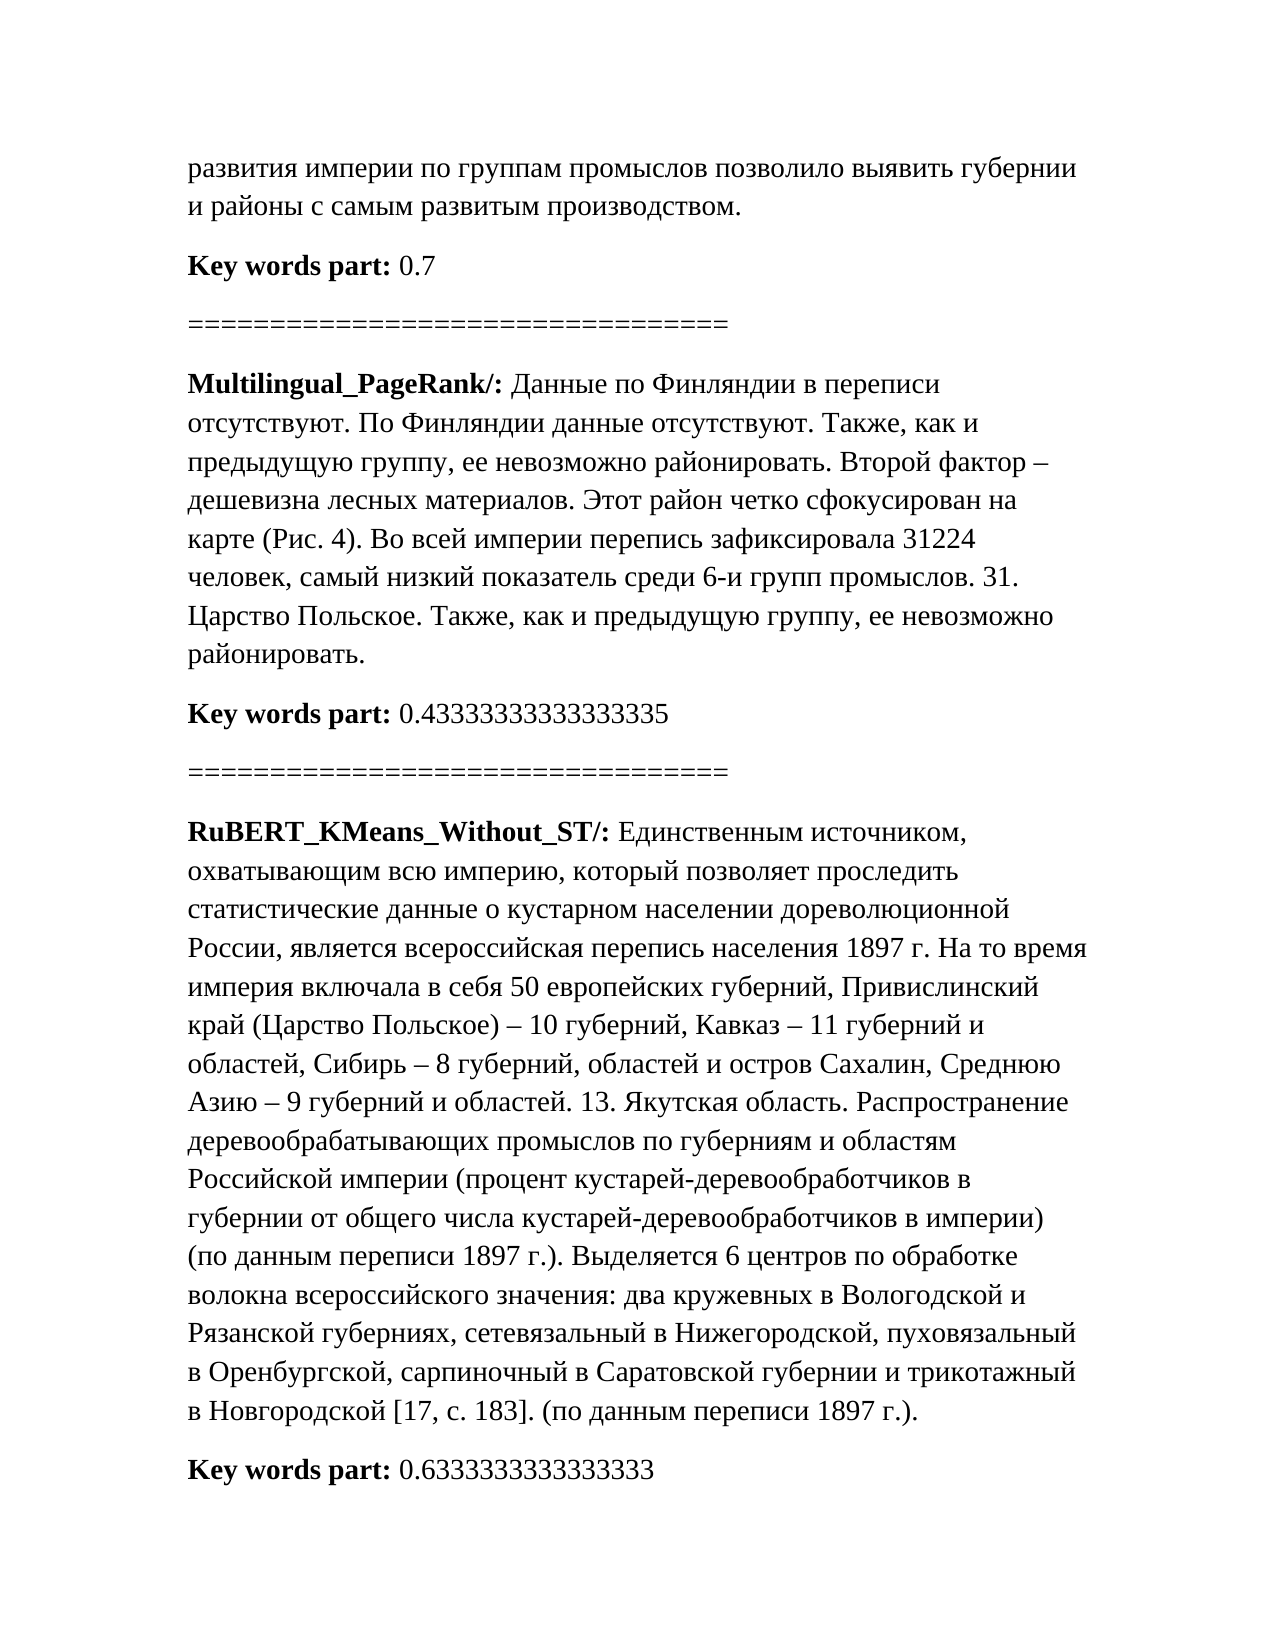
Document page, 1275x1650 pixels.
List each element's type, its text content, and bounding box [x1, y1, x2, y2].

text Key words part: 0.43333333333333335 [187, 696, 1087, 729]
text Key words part: 0.6333333333333333 [187, 1452, 1087, 1486]
text ================================= [187, 755, 1087, 789]
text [187, 150, 1087, 222]
text Key words part: 0.7 [187, 248, 1087, 281]
text ================================= [187, 307, 1087, 341]
text RuBERT_KMeans_Without_ST/: Единственным источником, охватывающим всю империю, который позволяет проследить статистические данные о кустарном населении дореволюционной России, является всероссийская перепись населения 1897 г. На то время империя включала в себя 50 европейских губерний, Привислинский край (Царство Польское) – 10 губерний, Кавказ – 11 губерний и областей, Сибирь – 8 губерний, областей и остров Сахалин, Среднюю Азию – 9 губерний и областей. 13. Якутская область. Распространение деревообрабатывающих промыслов по губерниям и областям Российской империи (процент кустарей-деревообработчиков в губернии от общего числа кустарей-деревообработчиков в империи) (по данным переписи 1897 г.). Выделяется 6 центров по обработке волокна всероссийского значения: два кружевных в Вологодской и Рязанской губерниях, сетевязальный в Нижегородской, пуховязальный в Оренбургской, сарпиночный в Саратовской губернии и трикотажный в Новгородской [17, с. 183]. (по данным переписи 1897 г.). [187, 814, 1087, 1426]
text Multilingual_PageRank/: Данные по Финляндии в переписи отсутствуют. По Финляндии данные отсутствуют. Также, как и предыдущую группу, ее невозможно районировать. Второй фактор – дешевизна лесных материалов. Этот район четко сфокусирован на карте (Рис. 4). Во всей империи перепись зафиксировала 31224 человек, самый низкий показатель среди 6-и групп промыслов. 31. Царство Польское. Также, как и предыдущую группу, ее невозможно районировать. [187, 367, 1087, 670]
